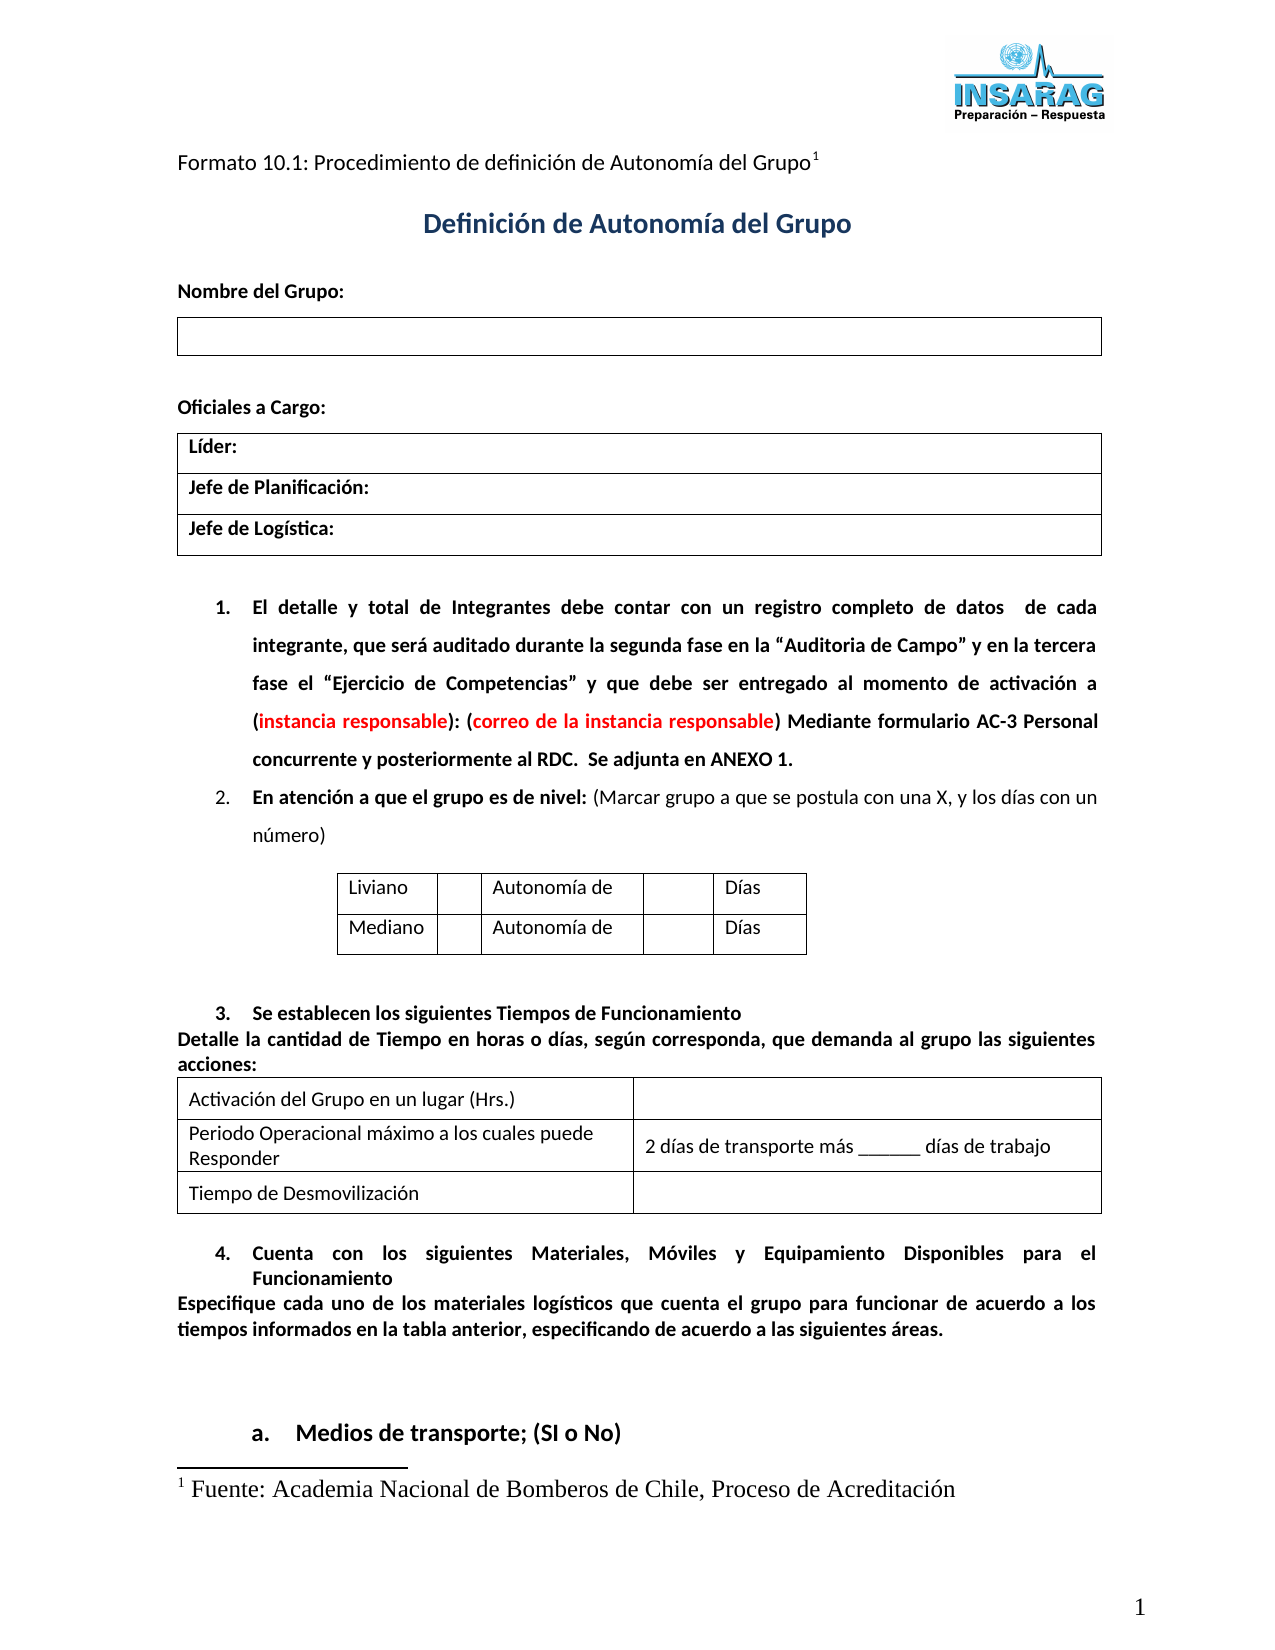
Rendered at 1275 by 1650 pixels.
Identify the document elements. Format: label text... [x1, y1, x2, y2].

text Nombre del Grupo: [177, 279, 1098, 304]
table_cell [634, 1172, 1101, 1213]
text Oficiales a Cargo: [177, 394, 1098, 420]
table_header [438, 874, 481, 913]
table_cell Mediano [338, 915, 437, 954]
table_cell Autonomía de [482, 915, 643, 954]
table_cell 2 días de transporte más ______ días de trabajo [634, 1120, 1101, 1171]
text Detalle la cantidad de Tiempo en horas o días, según corresponda, que demanda al grupo las siguientes acciones: [177, 1026, 1098, 1077]
picture [945, 35, 1114, 133]
table_header Autonomía de [482, 874, 643, 913]
text Definición de Autonomía del Grupo [177, 205, 1098, 241]
table_header [178, 318, 1101, 355]
table_cell Días [714, 915, 806, 954]
table_header [644, 874, 713, 913]
table_header Activación del Grupo en un lugar (Hrs.) [178, 1078, 633, 1119]
table_header Líder: [178, 434, 1101, 473]
text Formato 10.1: Procedimiento de definición de Autonomía del Grupo [177, 148, 1098, 176]
list En atención a que el grupo es de nivel: (Marcar grupo a que se postula con una X, y los días con un número) [215, 784, 1098, 848]
list Se establecen los siguientes Tiempos de Funcionamiento [215, 1001, 1098, 1026]
table_cell Jefe de Logística: [178, 515, 1101, 555]
table_cell Tiempo de Desmovilización [178, 1172, 633, 1213]
table_header Liviano [338, 874, 437, 913]
table_cell Jefe de Planificación: [178, 474, 1101, 514]
list Cuenta con los siguientes Materiales, Móviles y Equipamiento Disponibles para el Funcionamiento [215, 1240, 1098, 1291]
list Medios de transporte; (SI o No) [251, 1418, 1098, 1448]
table_cell [438, 915, 481, 954]
table_header [634, 1078, 1101, 1119]
text Especifique cada uno de los materiales logísticos que cuenta el grupo para funcionar de acuerdo a los tiempos informados en la tabla anterior, especificando de acuerdo a las siguientes áreas. [177, 1291, 1098, 1341]
list El detalle y total de Integrantes debe contar con un registro completo de datos de cada integrante, que será auditado durante la segunda fase en la “Auditoria de Campo” y en la tercera fase el “Ejercicio de Competencias” y que debe ser entregado al momento de activación a (instancia responsable): (correo de la instancia responsable) Mediante formulario AC-3 Personal concurrente y posteriormente al RDC. Se adjunta en ANEXO 1. [215, 594, 1098, 772]
table_cell [644, 915, 713, 954]
table_cell Periodo Operacional máximo a los cuales puede Responder [178, 1120, 633, 1171]
table_header Días [714, 874, 806, 913]
